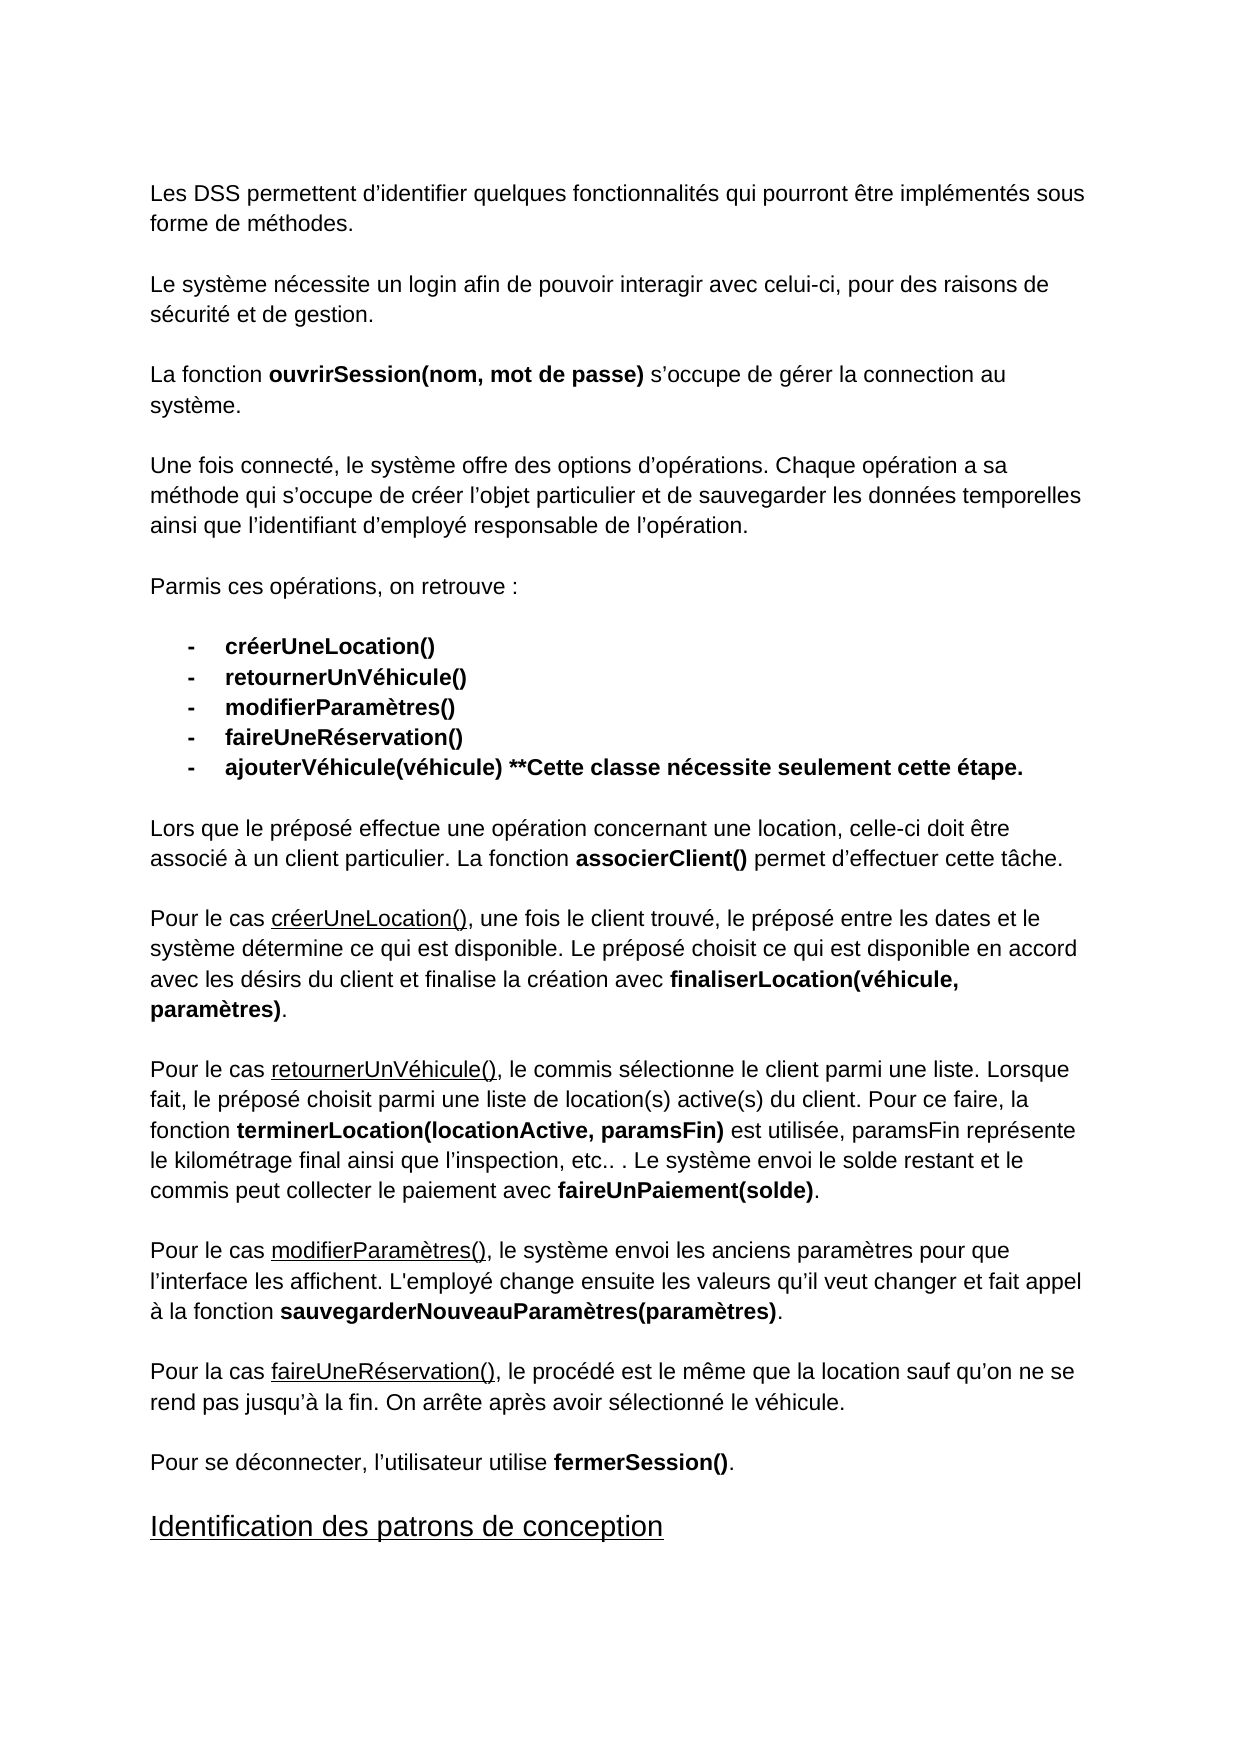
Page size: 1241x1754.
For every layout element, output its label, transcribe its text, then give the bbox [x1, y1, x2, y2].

list ajouterVéhicule(véhicule) **Cette classe nécessite seulement cette étape. [187, 754, 1090, 781]
text Identification des patrons de conception [150, 1509, 1090, 1543]
text Le système nécessite un login afin de pouvoir interagir avec celui-ci, pour des raisons de sécurité et de gestion. [150, 271, 1090, 327]
text Pour le cas retournerUnVéhicule(), le commis sélectionne le client parmi une liste. Lorsque fait, le préposé choisit parmi une liste de location(s) active(s) du client. Pour ce faire, la fonction terminerLocation(locationActive, paramsFin) est utilisée, paramsFin représente le kilométrage final ainsi que l’inspection, etc.. . Le système envoi le solde restant et le commis peut collecter le paiement avec faireUnPaiement(solde). [150, 1056, 1090, 1203]
text Les DSS permettent d’identifier quelques fonctionnalités qui pourront être implémentés sous forme de méthodes. [150, 180, 1090, 237]
text Pour le cas créerUneLocation(), une fois le client trouvé, le préposé entre les dates et le système détermine ce qui est disponible. Le préposé choisit ce qui est disponible en accord avec les désirs du client et finalise la création avec finaliserLocation(véhicule, paramètres). [150, 905, 1090, 1022]
text Pour le cas modifierParamètres(), le système envoi les anciens paramètres pour que l’interface les affichent. L'employé change ensuite les valeurs qu’il veut changer et fait appel à la fonction sauvegarderNouveauParamètres(paramètres). [150, 1237, 1090, 1324]
text Pour se déconnecter, l’utilisateur utilise fermerSession(). [150, 1449, 1090, 1475]
text Une fois connecté, le système offre des options d’opérations. Chaque opération a sa méthode qui s’occupe de créer l’objet particulier et de sauvegarder les données temporelles ainsi que l’identifiant d’employé responsable de l’opération. [150, 452, 1090, 539]
text Lors que le préposé effectue une opération concernant une location, celle-ci doit être associé à un client particulier. La fonction associerClient() permet d’effectuer cette tâche. [150, 814, 1090, 871]
list faireUneRéservation() [187, 724, 1090, 750]
text Pour la cas faireUneRéservation(), le procédé est le même que la location sauf qu’on ne se rend pas jusqu’à la fin. On arrête après avoir sélectionné le véhicule. [150, 1358, 1090, 1415]
list créerUneLocation() [187, 633, 1090, 660]
text Parmis ces opérations, on retrouve : [150, 573, 1090, 599]
text La fonction ouvrirSession(nom, mot de passe) s’occupe de gérer la connection au système. [150, 361, 1090, 418]
list retournerUnVéhicule() [187, 663, 1090, 690]
list modifierParamètres() [187, 694, 1090, 720]
